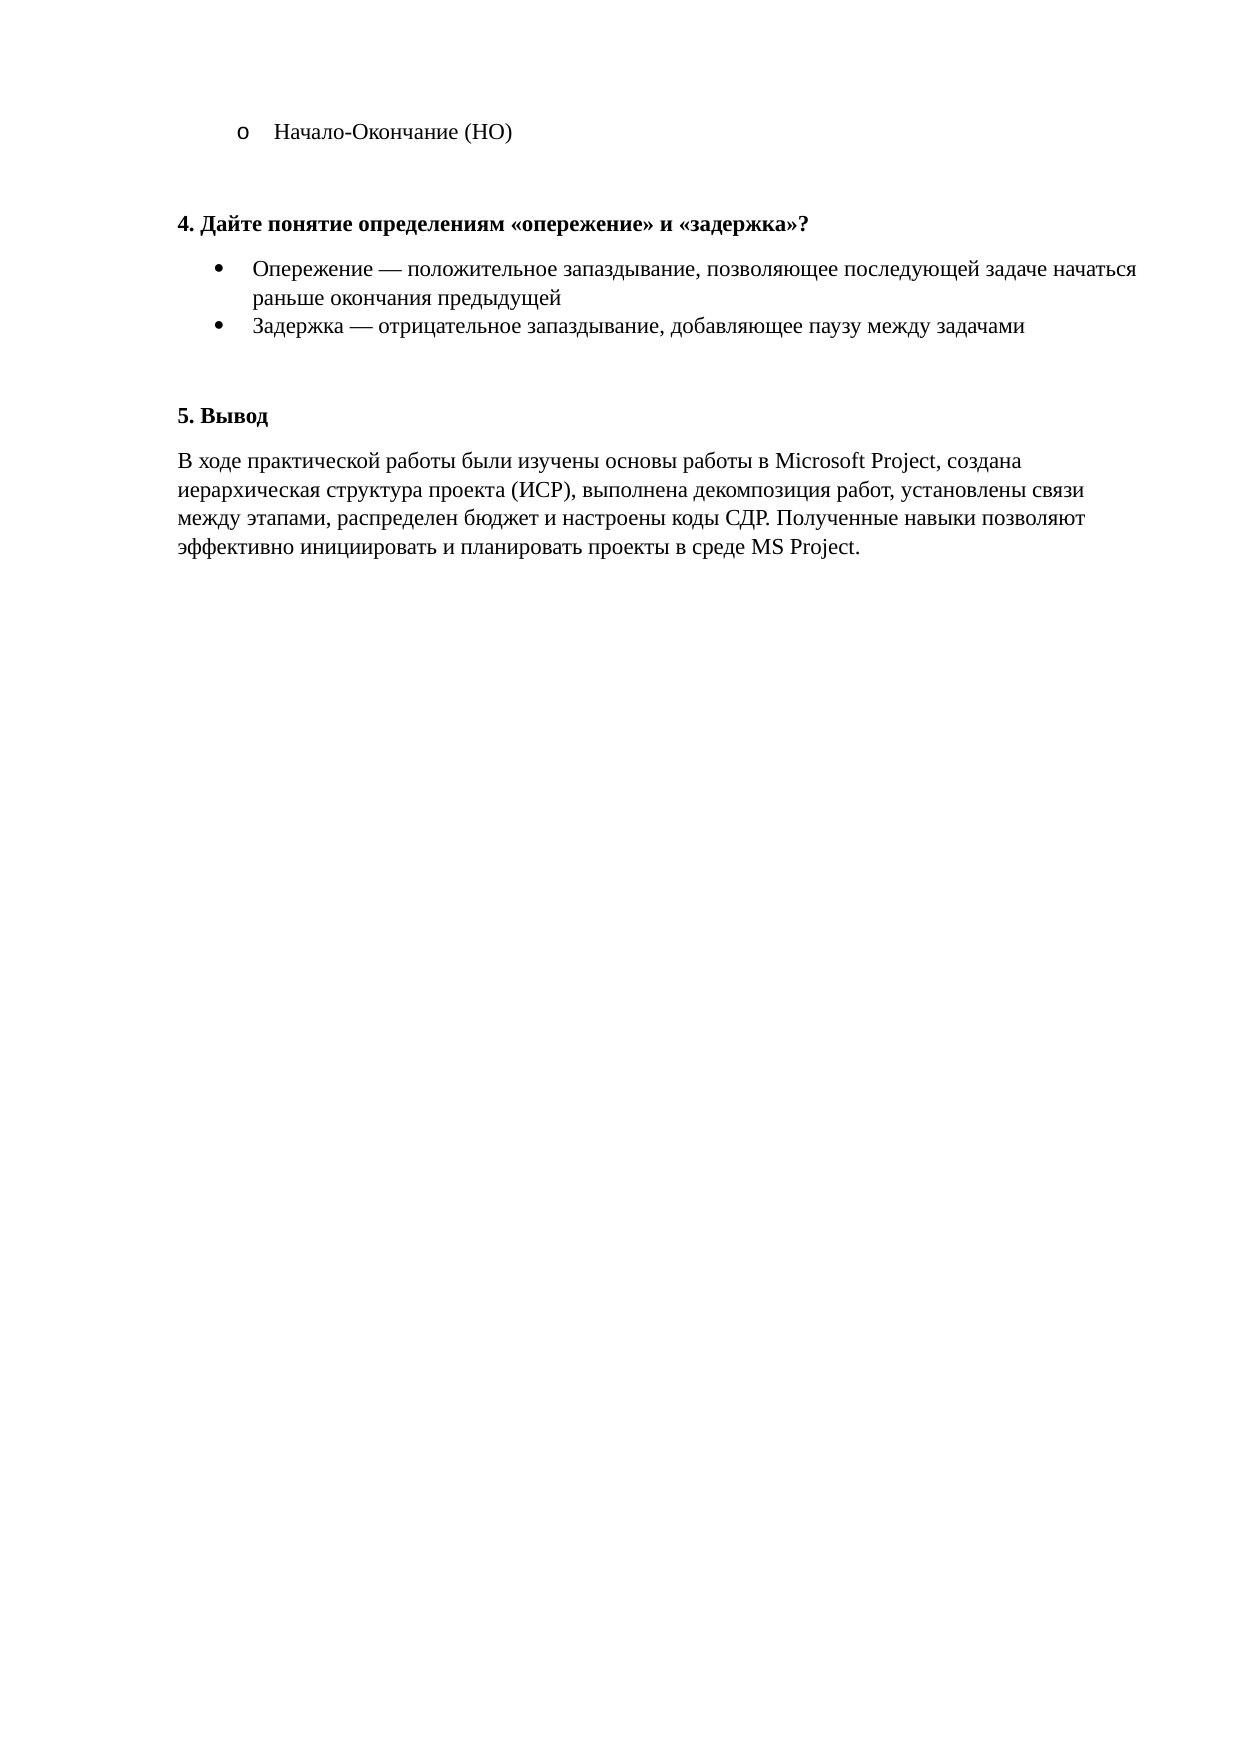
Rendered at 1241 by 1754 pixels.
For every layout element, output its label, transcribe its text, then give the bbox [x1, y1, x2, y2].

list Начало-Окончание (НО) [236, 118, 1152, 146]
list Опережение — положительное запаздывание, позволяющее последующей задаче начаться раньше окончания предыдущей [215, 255, 1152, 310]
list Задержка — отрицательное запаздывание, добавляющее паузу между задачами [215, 312, 1152, 339]
text 5. Вывод [177, 402, 1152, 429]
text 4. Дайте понятие определениям «опережение» и «задержка»? [177, 210, 1152, 237]
text В ходе практической работы были изучены основы работы в Microsoft Project, создана иерархическая структура проекта (ИСР), выполнена декомпозиция работ, установлены связи между этапами, распределен бюджет и настроены коды СДР. Полученные навыки позволяют эффективно инициировать и планировать проекты в среде MS Project. [177, 448, 1152, 559]
